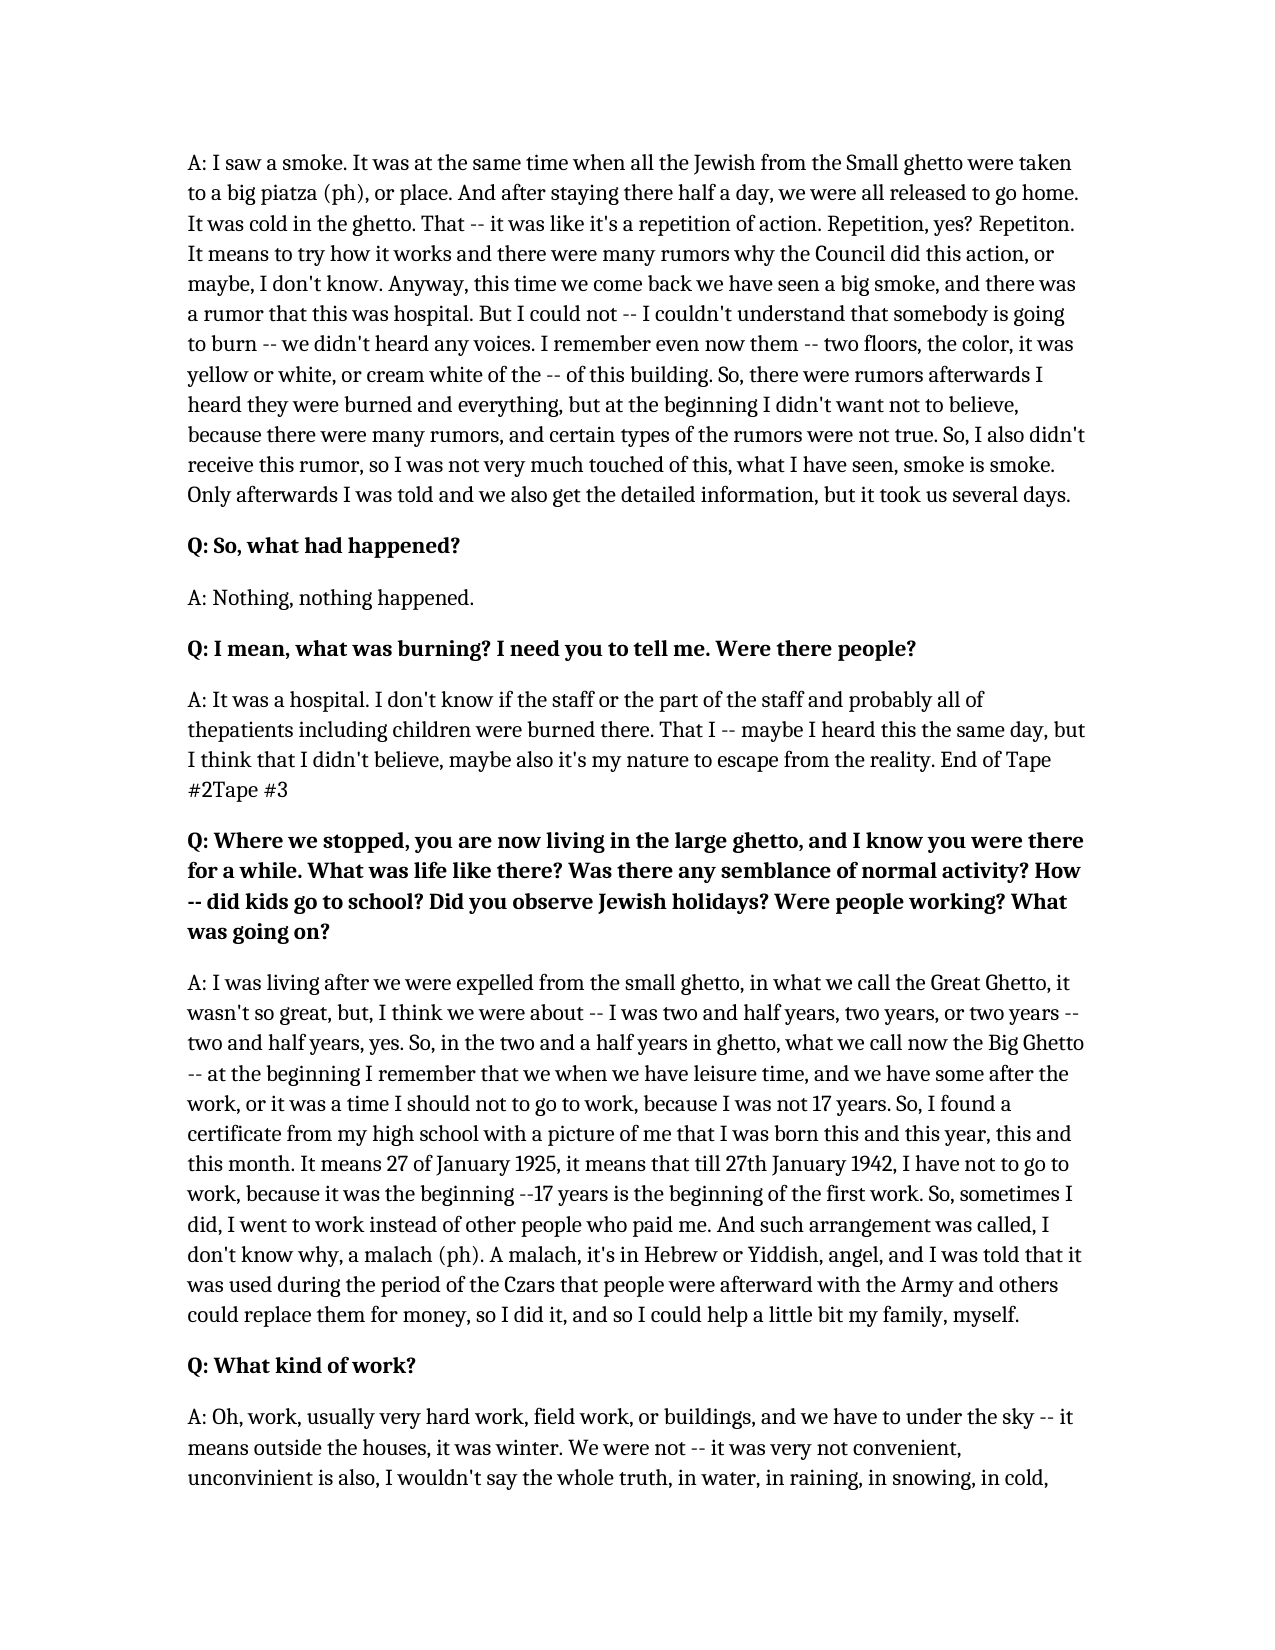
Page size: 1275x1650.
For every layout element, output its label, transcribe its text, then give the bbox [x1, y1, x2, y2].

text A: Nothing, nothing happened. [187, 584, 1087, 611]
text A: I saw a smoke. It was at the same time when all the Jewish from the Small ghetto were taken to a big piatza (ph), or place. And after staying there half a day, we were all released to go home. It was cold in the ghetto. That -- it was like it's a repetition of action. Repetition, yes? Repetiton. It means to try how it works and there were many rumors why the Council did this action, or maybe, I don't know. Anyway, this time we come back we have seen a big smoke, and there was a rumor that this was hospital. But I could not -- I couldn't understand that somebody is going to burn -- we didn't heard any voices. I remember even now them -- two floors, the color, it was yellow or white, or cream white of the -- of this building. So, there were rumors afterwards I heard they were burned and everything, but at the beginning I didn't want not to believe, because there were many rumors, and certain types of the rumors were not true. So, I also didn't receive this rumor, so I was not very much touched of this, what I have seen, smoke is smoke. Only afterwards I was told and we also get the detailed information, but it took us several days. [187, 150, 1087, 509]
text A: It was a hospital. I don't know if the staff or the part of the staff and probably all of thepatients including children were burned there. That I -- maybe I heard this the same day, but I think that I didn't believe, maybe also it's my nature to escape from the reality. End of Tape #2Tape #3 [187, 686, 1087, 803]
text Q: Where we stopped, you are now living in the large ghetto, and I know you were there for a while. What was life like there? Was there any semblance of normal activity? How -- did kids go to school? Did you observe Jewish holidays? Were people working? What was going on? [187, 828, 1087, 945]
text Q: So, what had happened? [187, 533, 1087, 560]
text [187, 1404, 1087, 1491]
text Q: What kind of work? [187, 1353, 1087, 1379]
text A: I was living after we were expelled from the small ghetto, in what we call the Great Ghetto, it wasn't so great, but, I think we were about -- I was two and half years, two years, or two years -- two and half years, yes. So, in the two and a half years in ghetto, what we call now the Big Ghetto -- at the beginning I remember that we when we have leisure time, and we have some after the work, or it was a time I should not to go to work, because I was not 17 years. So, I found a certificate from my high school with a picture of me that I was born this and this year, this and this month. It means 27 of January 1925, it means that till 27th January 1942, I have not to go to work, because it was the beginning --17 years is the beginning of the first work. So, sometimes I did, I went to work instead of other people who paid me. And such arrangement was called, I don't know why, a malach (ph). A malach, it's in Hebrew or Yiddish, angel, and I was told that it was used during the period of the Czars that people were afterward with the Army and others could replace them for money, so I did it, and so I could help a little bit my family, myself. [187, 970, 1087, 1328]
text Q: I mean, what was burning? I need you to tell me. Were there people? [187, 635, 1087, 662]
